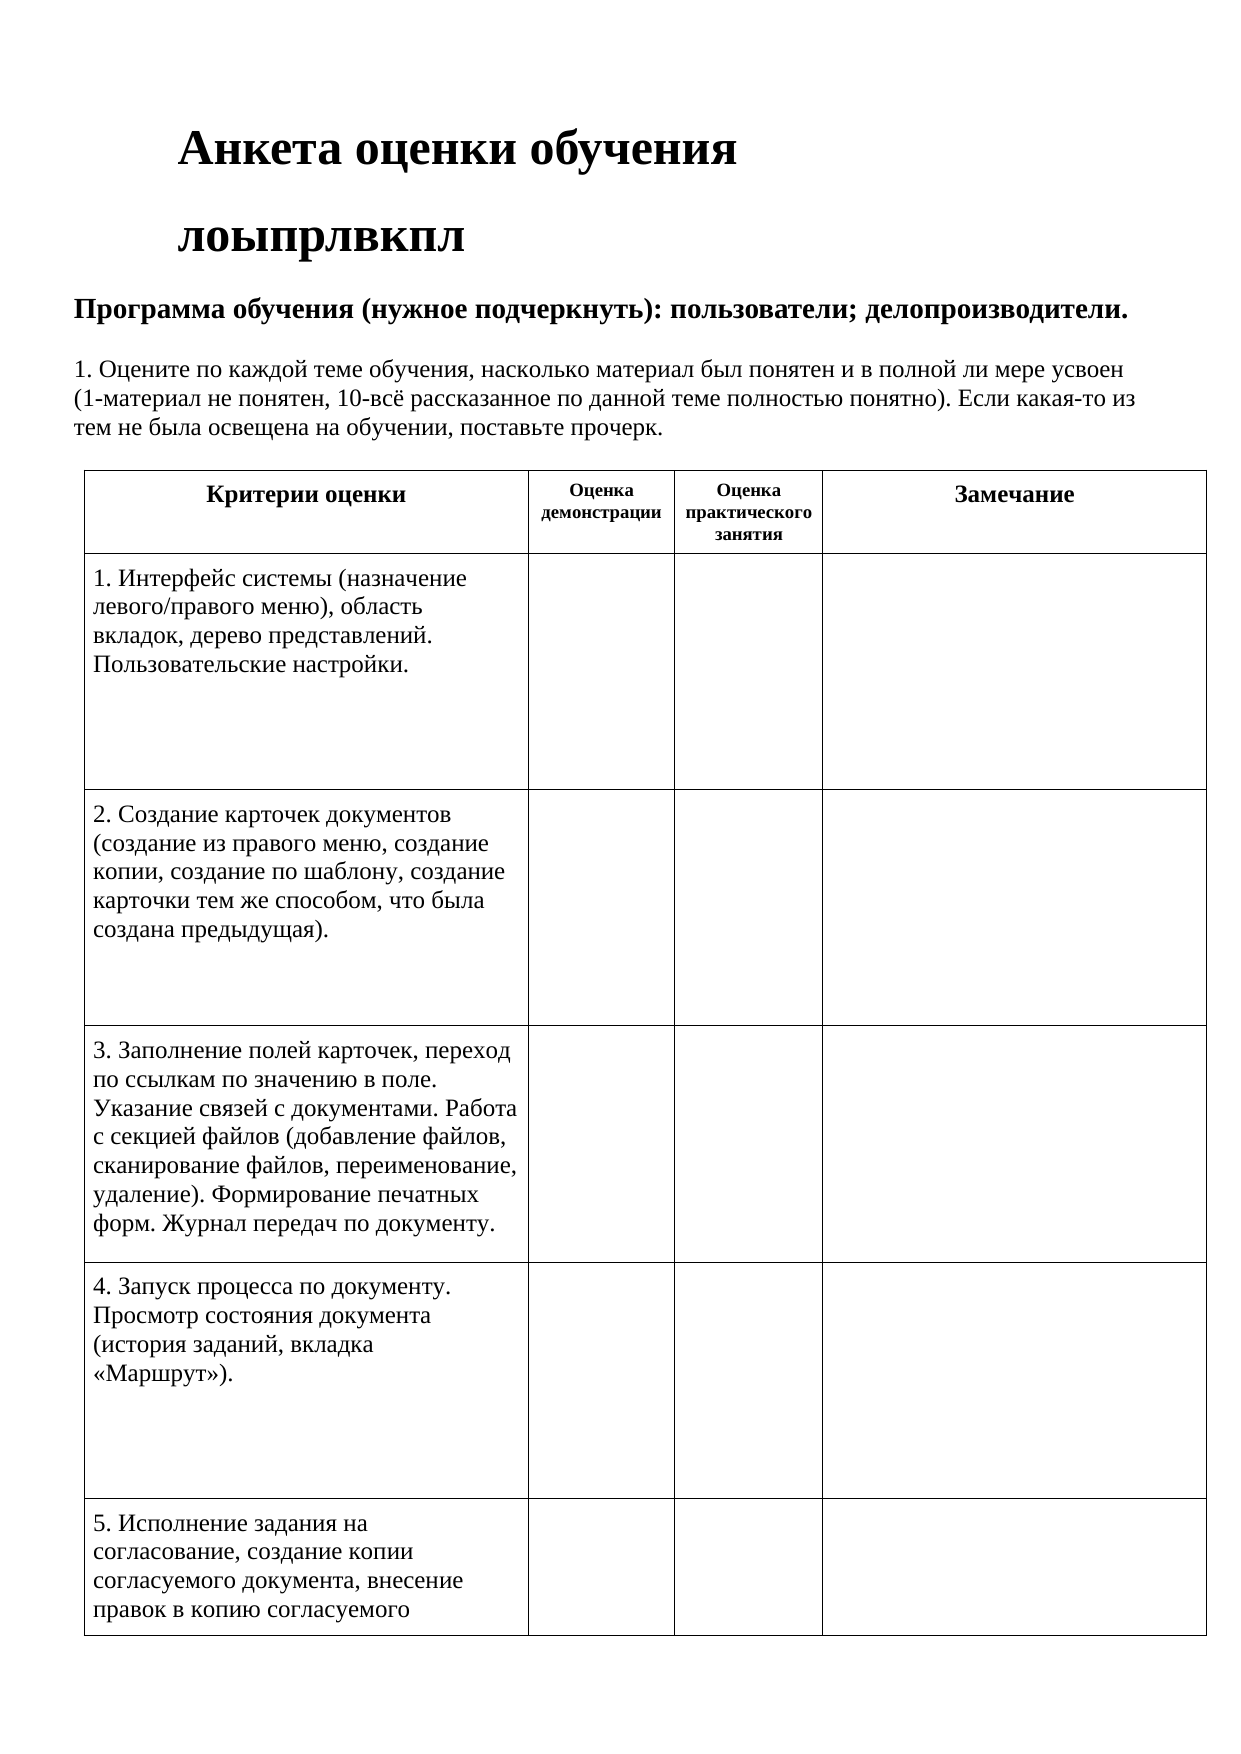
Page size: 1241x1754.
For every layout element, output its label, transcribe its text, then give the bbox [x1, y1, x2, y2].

text Анкета оценки обучения [177, 118, 1152, 176]
table_header Оценка практического занятия [675, 471, 822, 553]
table_cell [823, 554, 1206, 789]
table_header Оценка демонстрации [529, 471, 674, 553]
table_cell [823, 790, 1206, 1025]
text Программа обучения (нужное подчеркнуть): пользователи; делопроизводители. [74, 291, 1152, 325]
table_cell [675, 1499, 822, 1635]
table_cell [529, 1026, 674, 1262]
table_cell 1. Интерфейс системы (назначение левого/правого меню), область вкладок, дерево представлений. Пользовательские настройки. [85, 554, 528, 789]
table_cell [823, 1263, 1206, 1498]
table_cell 2. Создание карточек документов (создание из правого меню, создание копии, создание по шаблону, создание карточки тем же способом, что была создана предыдущая). [85, 790, 528, 1025]
table_cell [675, 1026, 822, 1262]
text лоыпрлвкпл [177, 205, 1152, 262]
table_cell [529, 1263, 674, 1498]
table_cell [823, 1499, 1206, 1635]
table_cell [529, 790, 674, 1025]
table_header Замечание [823, 471, 1206, 553]
table_cell [823, 1026, 1206, 1262]
table_cell [675, 790, 822, 1025]
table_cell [85, 1499, 528, 1635]
table_cell [675, 1263, 822, 1498]
table_cell 3. Заполнение полей карточек, переход по ссылкам по значению в поле. Указание связей с документами. Работа с секцией файлов (добавление файлов, сканирование файлов, переименование, удаление). Формирование печатных форм. Журнал передач по документу. [85, 1026, 528, 1262]
table_cell 4. Запуск процесса по документу. Просмотр состояния документа (история заданий, вкладка «Маршрут»). [85, 1263, 528, 1498]
table_cell [529, 554, 674, 789]
table_header Критерии оценки [85, 471, 528, 553]
text 1. Оцените по каждой теме обучения, насколько материал был понятен и в полной ли мере усвоен (1-материал не понятен, 10-всё рассказанное по данной теме полностью понятно). Если какая-то из тем не была освещена на обучении, поставьте прочерк. [74, 354, 1152, 440]
table_cell [675, 554, 822, 789]
table_cell [529, 1499, 674, 1635]
